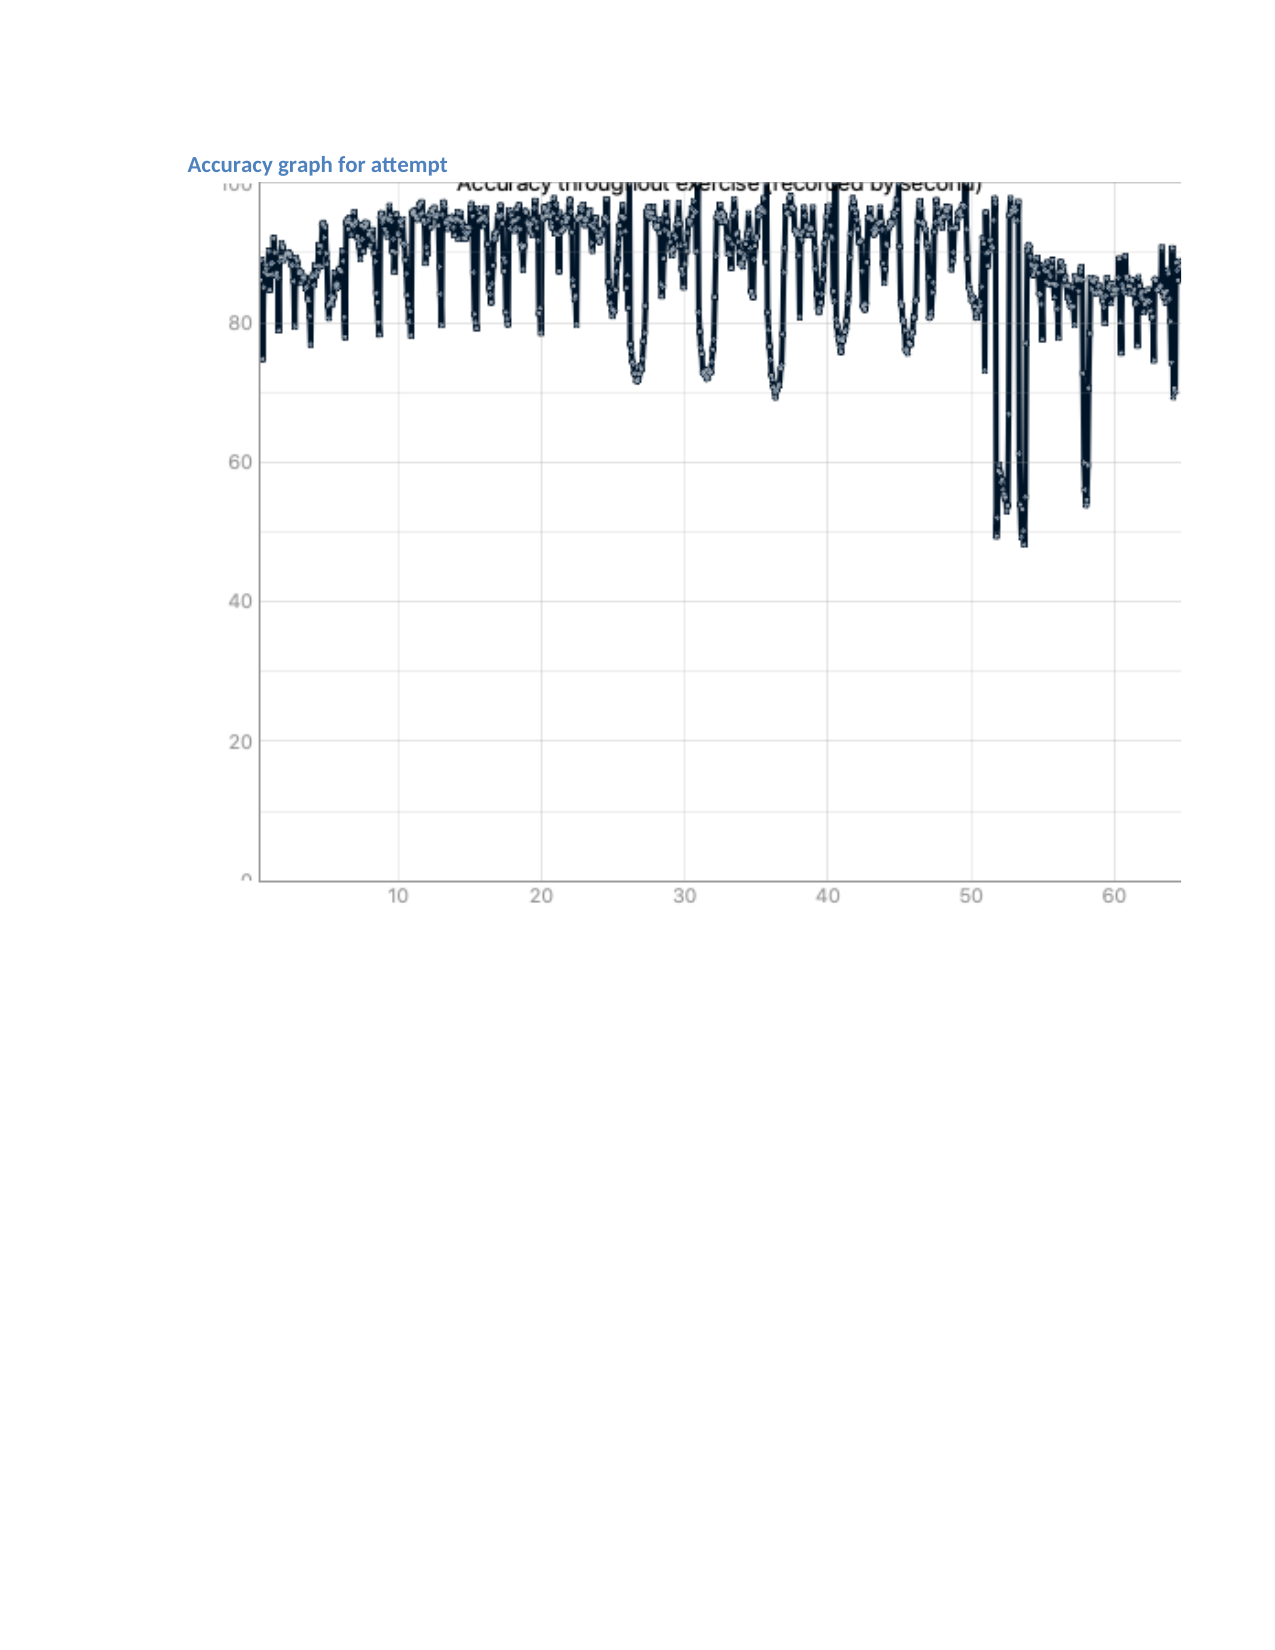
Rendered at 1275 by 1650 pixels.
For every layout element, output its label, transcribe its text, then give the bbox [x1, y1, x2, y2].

picture [206, 182, 1182, 914]
subtitle Accuracy graph for attempt [187, 150, 1087, 178]
